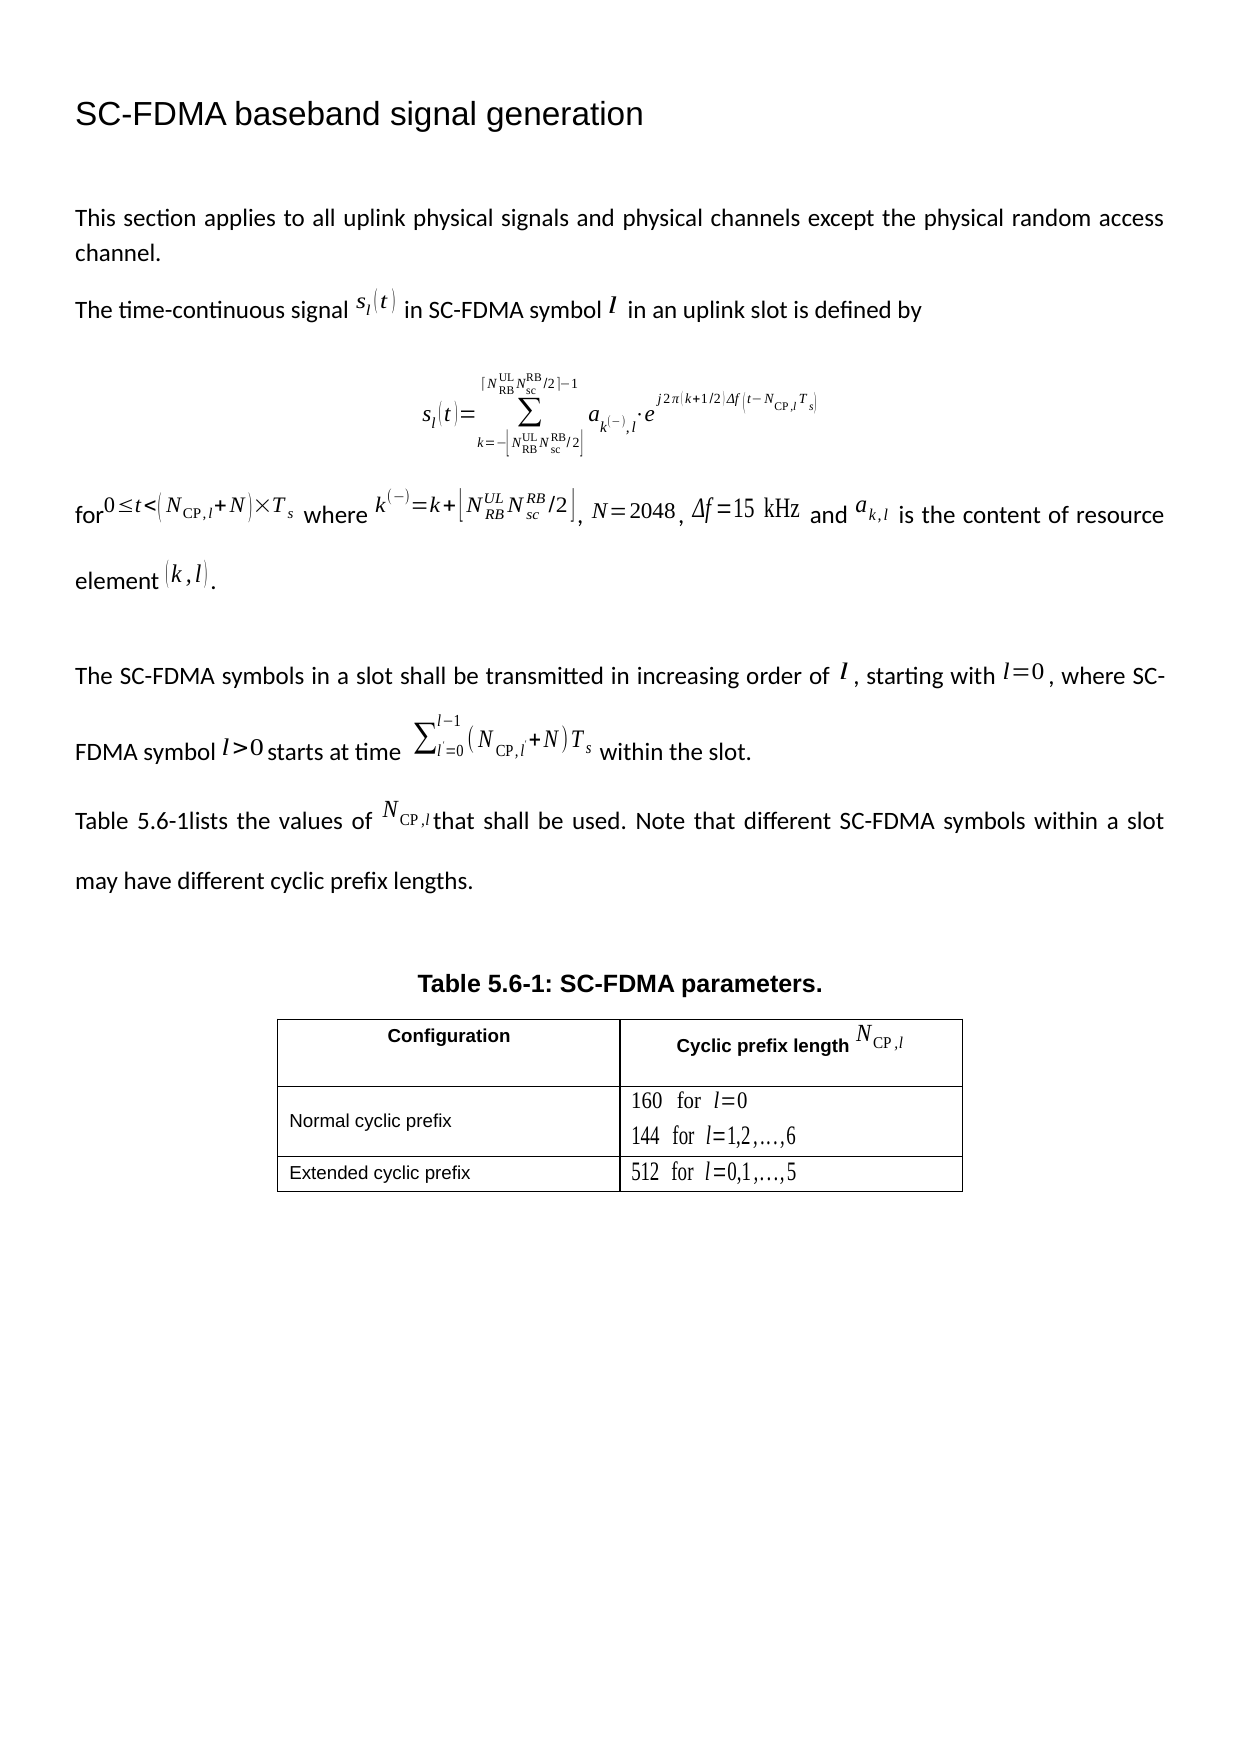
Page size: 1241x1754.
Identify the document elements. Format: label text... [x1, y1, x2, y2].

table_header Configuration [278, 1020, 619, 1086]
table_header Cyclic prefix length [621, 1020, 962, 1086]
table_cell Normal cyclic prefix [278, 1087, 619, 1156]
table_cell [621, 1087, 962, 1156]
text This section applies to all uplink physical signals and physical channels except the physical random access channel. [75, 201, 1165, 268]
table_cell Extended cyclic prefix [278, 1157, 619, 1191]
text Table 5.6-1lists the values of that shall be used. Note that different SC-FDMA symbols within a slot may have different cyclic prefix lengths. [75, 796, 1165, 896]
text The SC-FDMA symbols in a slot shall be transmitted in increasing order of , starting with , where SC-FDMA symbol starts at time within the slot. [75, 642, 1165, 777]
table_cell [621, 1157, 962, 1191]
text for where , , and is the content of resource element . [75, 488, 1165, 623]
text The time-continuous signal in SC-FDMA symbol in an uplink slot is defined by [75, 287, 1165, 352]
subtitle SC-FDMA baseband signal generation [75, 81, 1165, 146]
text Table 5.6-1: SC-FDMA parameters. [75, 967, 1165, 999]
